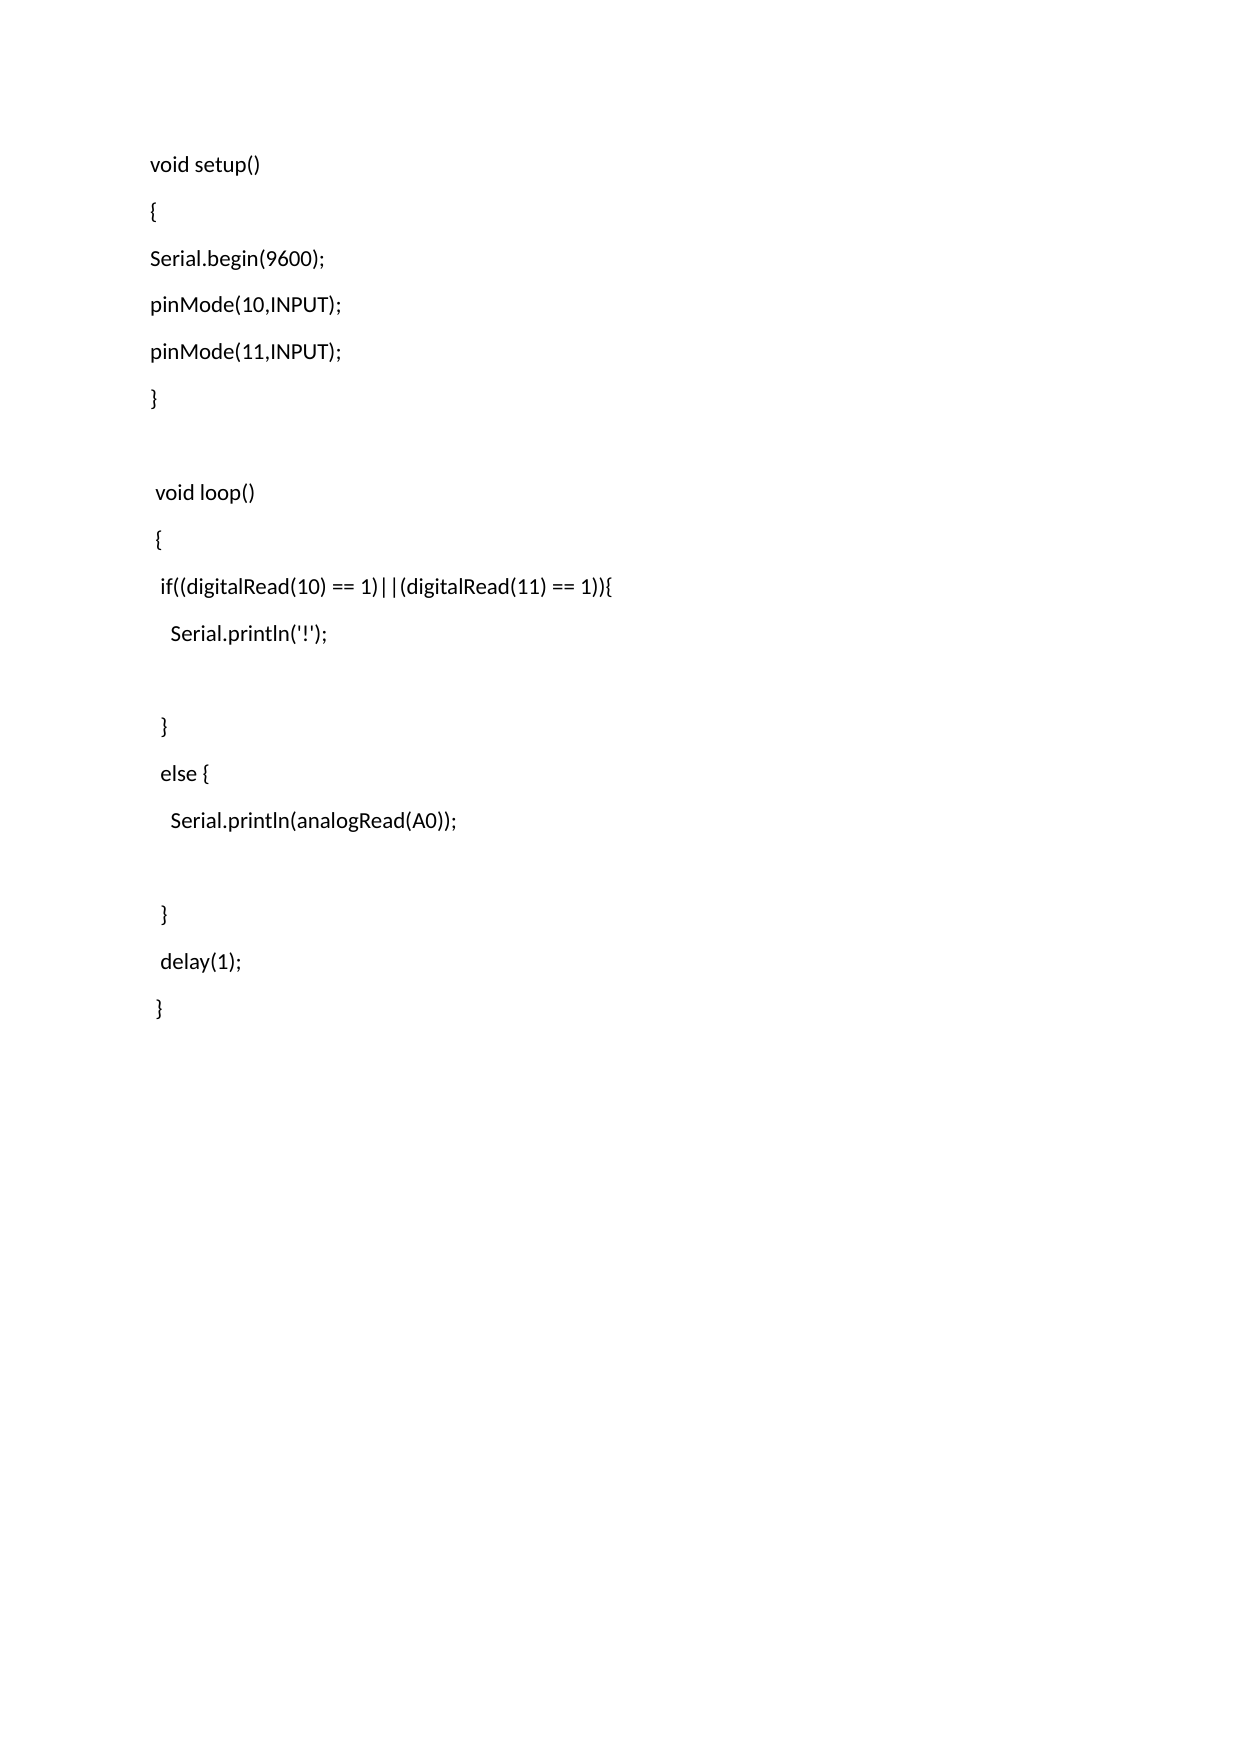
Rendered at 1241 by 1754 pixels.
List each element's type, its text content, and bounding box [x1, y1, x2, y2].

text else { [150, 759, 1090, 787]
text delay(1); [150, 947, 1090, 975]
text } [150, 994, 1090, 1022]
text void setup() [150, 150, 1090, 178]
text Serial.println(analogRead(A0)); [150, 806, 1090, 834]
text } [150, 712, 1090, 741]
text { [150, 197, 1090, 225]
text pinMode(10,INPUT); [150, 291, 1090, 319]
text void loop() [150, 478, 1090, 506]
text if((digitalRead(10) == 1)||(digitalRead(11) == 1)){ [150, 572, 1090, 600]
text } [150, 900, 1090, 928]
text { [150, 525, 1090, 553]
text } [150, 384, 1090, 412]
text Serial.println('!'); [150, 619, 1090, 647]
text Serial.begin(9600); [150, 244, 1090, 272]
text pinMode(11,INPUT); [150, 337, 1090, 366]
